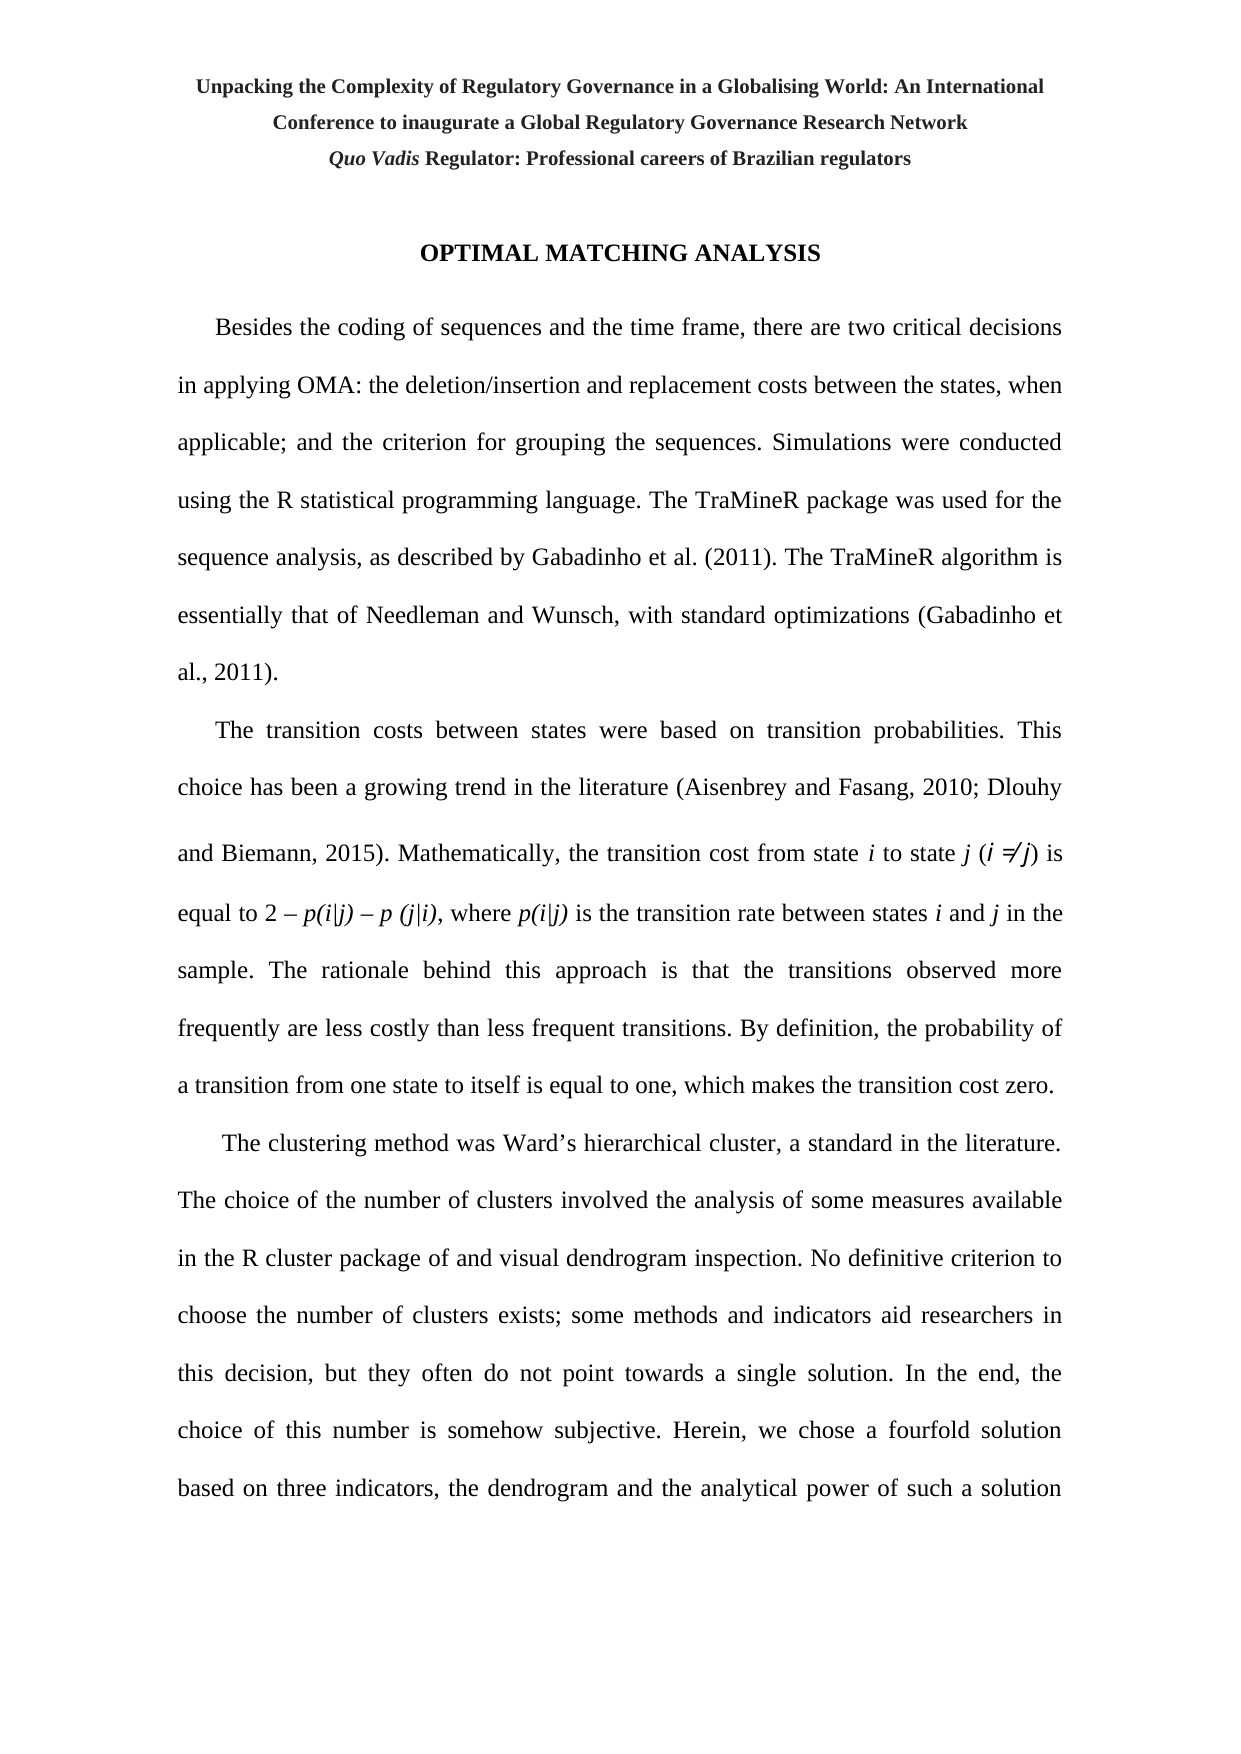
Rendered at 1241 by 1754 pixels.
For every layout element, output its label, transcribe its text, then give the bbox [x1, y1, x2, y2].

text Besides the coding of sequences and the time frame, there are two critical decisions in applying OMA: the deletion/insertion and replacement costs between the states, when applicable; and the criterion for grouping the sequences. Simulations were conducted using the R statistical programming language. The TraMineR package was used for the sequence analysis, as described by Gabadinho et al. (2011). The TraMineR algorithm is essentially that of Needleman and Wunsch, with standard optimizations (Gabadinho et al., 2011). [177, 312, 1063, 686]
text OPTIMAL MATCHING ANALYSIS [177, 238, 1063, 267]
text The transition costs between states were based on transition probabilities. This choice has been a growing trend in the literature (Aisenbrey and Fasang, 2010; Dlouhy and Biemann, 2015). Mathematically, the transition cost from state i to state j (i ≠ j) is equal to 2 – p(i|j) – p (j|i), where p(i|j) is the transition rate between states i and j in the sample. The rationale behind this approach is that the transitions observed more frequently are less costly than less frequent transitions. By definition, the probability of a transition from one state to itself is equal to one, which makes the transition cost zero. [177, 715, 1063, 1099]
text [177, 1128, 1063, 1502]
